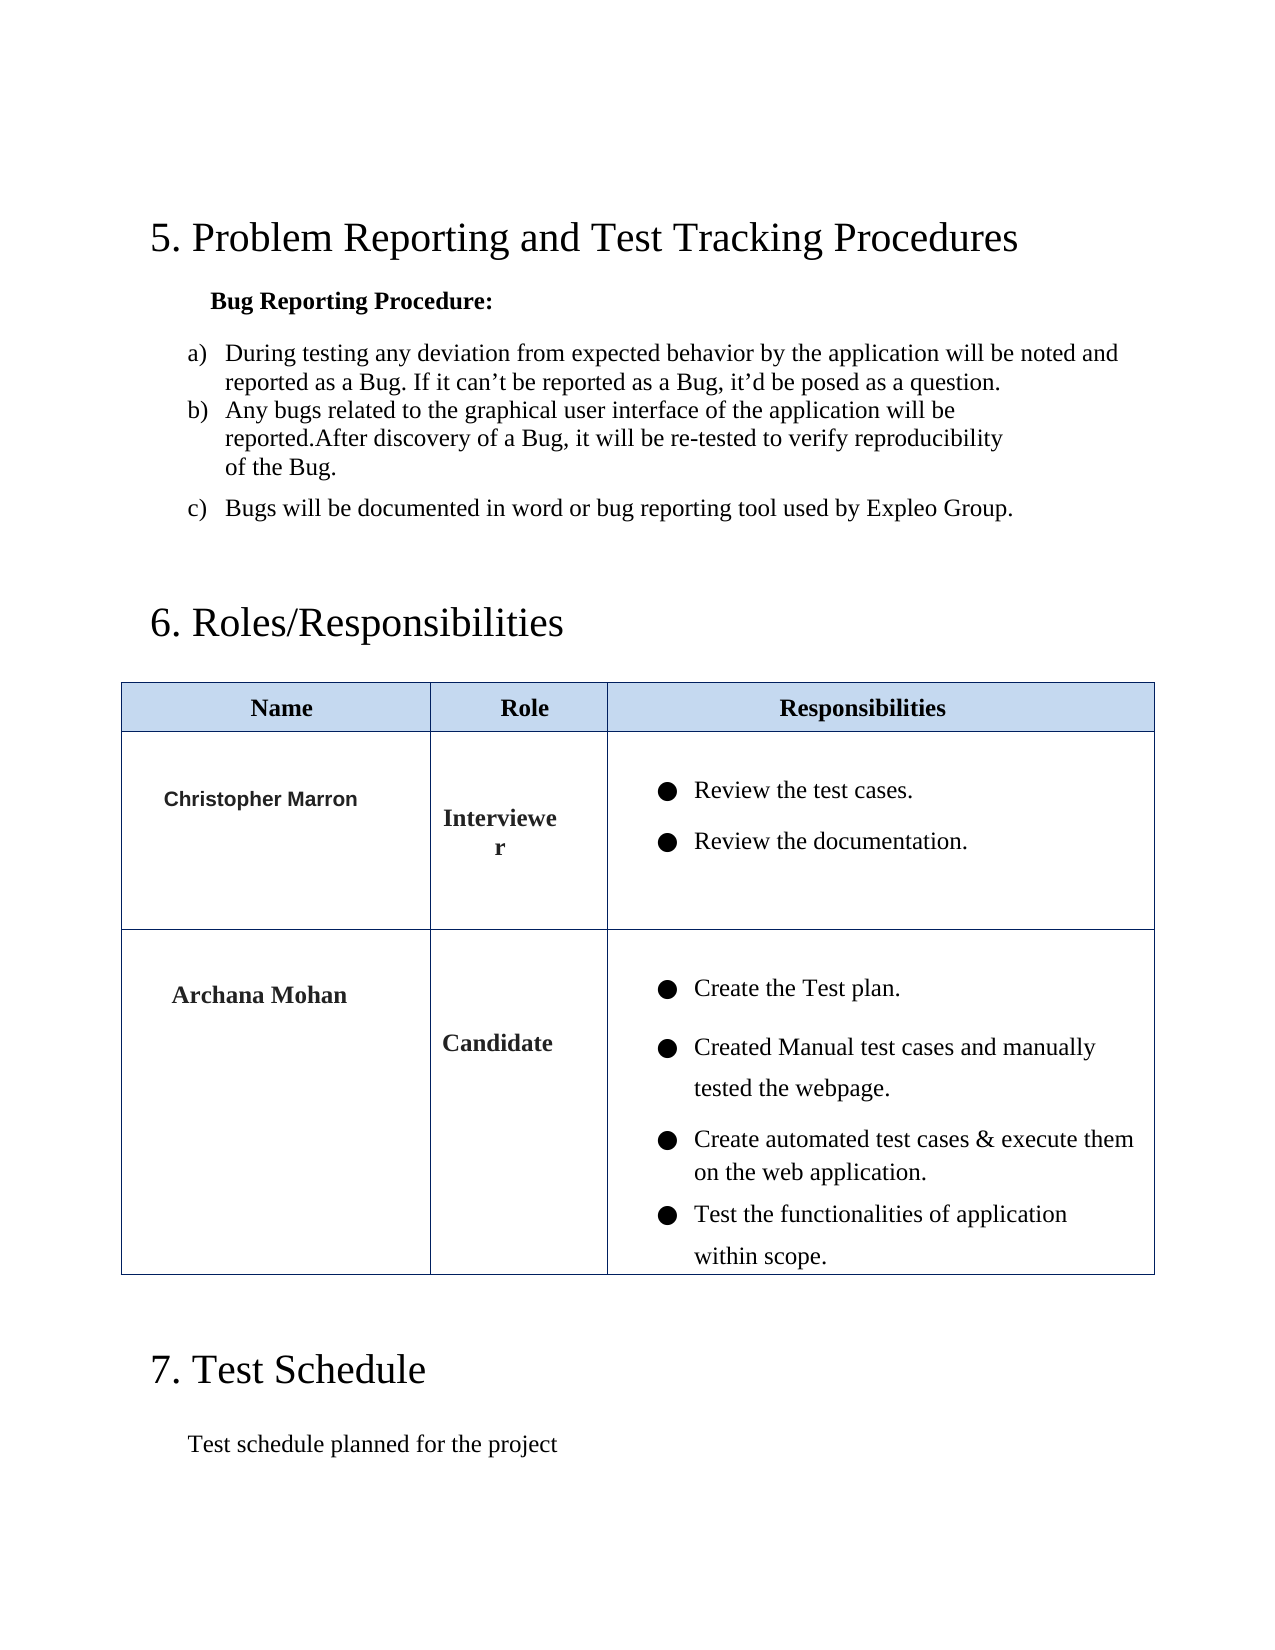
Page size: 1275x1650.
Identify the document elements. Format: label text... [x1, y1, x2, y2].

list Bugs will be documented in word or bug reporting tool used by Expleo Group. [187, 493, 1125, 522]
subtitle 6. Roles/Responsibilities [150, 597, 1125, 645]
table_header Name [122, 683, 430, 731]
table_cell Christopher Marron [122, 732, 430, 929]
list During testing any deviation from expected behavior by the application will be noted and reported as a Bug. If it can’t be reported as a Bug, it’d be posed as a question. [187, 338, 1125, 396]
subtitle 7. Test Schedule [150, 1344, 1125, 1392]
list Any bugs related to the graphical user interface of the application will be reported.After discovery of a Bug, it will be re-tested to verify reproducibility of the Bug. [187, 396, 1016, 480]
text Test schedule planned for the project [150, 1429, 1125, 1458]
table_cell Review the test cases. Review the documentation. [608, 732, 1154, 929]
table_cell Interviewer [431, 732, 607, 929]
table_header Role [431, 683, 607, 731]
table_header Responsibilities [608, 683, 1154, 731]
table_cell Archana Mohan [122, 930, 430, 1274]
text Bug Reporting Procedure: [210, 286, 1125, 314]
table_cell Create the Test plan. Created Manual test cases and manually tested the webpage. Create automated test cases & execute them on the web application. Test the functionalities of application within scope. [608, 930, 1154, 1274]
subtitle 5. Problem Reporting and Test Tracking Procedures [150, 212, 1125, 260]
table_cell Candidate [431, 930, 607, 1274]
